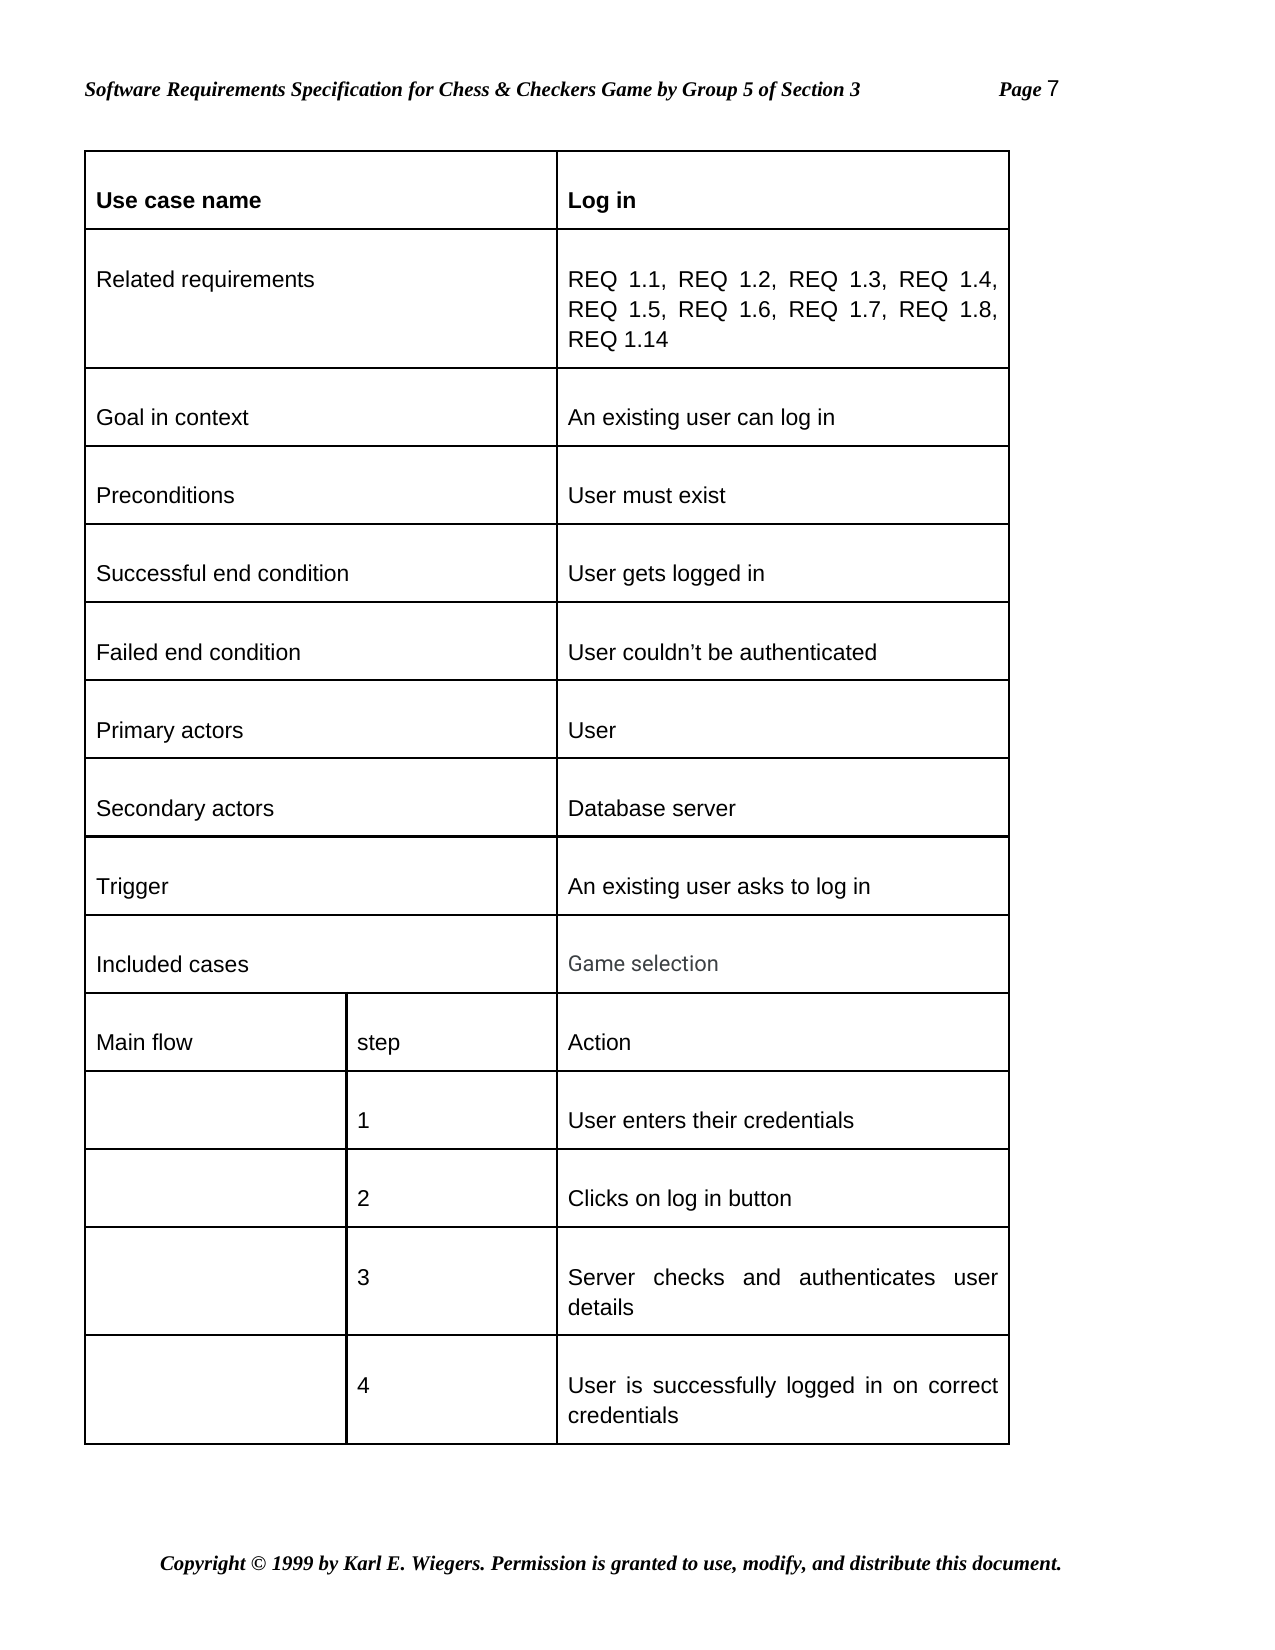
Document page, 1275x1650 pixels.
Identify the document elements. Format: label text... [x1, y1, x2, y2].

table_cell Related requirements [86, 230, 556, 367]
table_cell 1 [348, 1072, 556, 1148]
table_cell [86, 1336, 345, 1443]
table_cell Database server [558, 759, 1008, 835]
table_cell Included cases [86, 916, 556, 992]
table_cell Game selection [558, 916, 1008, 992]
table_cell An existing user can log in [558, 369, 1008, 445]
table_cell [86, 1228, 345, 1334]
table_cell 2 [348, 1150, 556, 1226]
table_cell Server checks and authenticates user details [558, 1228, 1008, 1334]
table_cell 4 [348, 1336, 556, 1443]
table_cell An existing user asks to log in [558, 838, 1008, 913]
table_cell User couldn’t be authenticated [558, 603, 1008, 679]
table_cell Primary actors [86, 681, 556, 757]
table_cell [86, 1150, 345, 1226]
table_cell User [558, 681, 1008, 757]
table_cell step [348, 994, 556, 1070]
table_cell Secondary actors [86, 759, 556, 835]
table_cell REQ 1.1, REQ 1.2, REQ 1.3, REQ 1.4, REQ 1.5, REQ 1.6, REQ 1.7, REQ 1.8, REQ 1.14 [558, 230, 1008, 367]
table_cell 3 [348, 1228, 556, 1334]
table_cell Goal in context [86, 369, 556, 445]
table_cell User gets logged in [558, 525, 1008, 601]
table_cell Failed end condition [86, 603, 556, 679]
table_header Use case name [86, 152, 556, 228]
table_cell Main flow [86, 994, 345, 1070]
table_header Log in [558, 152, 1008, 228]
table_cell User enters their credentials [558, 1072, 1008, 1148]
table_cell Action [558, 994, 1008, 1070]
table_cell User is successfully logged in on correct credentials [558, 1336, 1008, 1443]
table_cell [86, 1072, 345, 1148]
table_cell Trigger [86, 838, 556, 913]
table_cell Successful end condition [86, 525, 556, 601]
table_cell Preconditions [86, 447, 556, 523]
table_cell User must exist [558, 447, 1008, 523]
table_cell Clicks on log in button [558, 1150, 1008, 1226]
